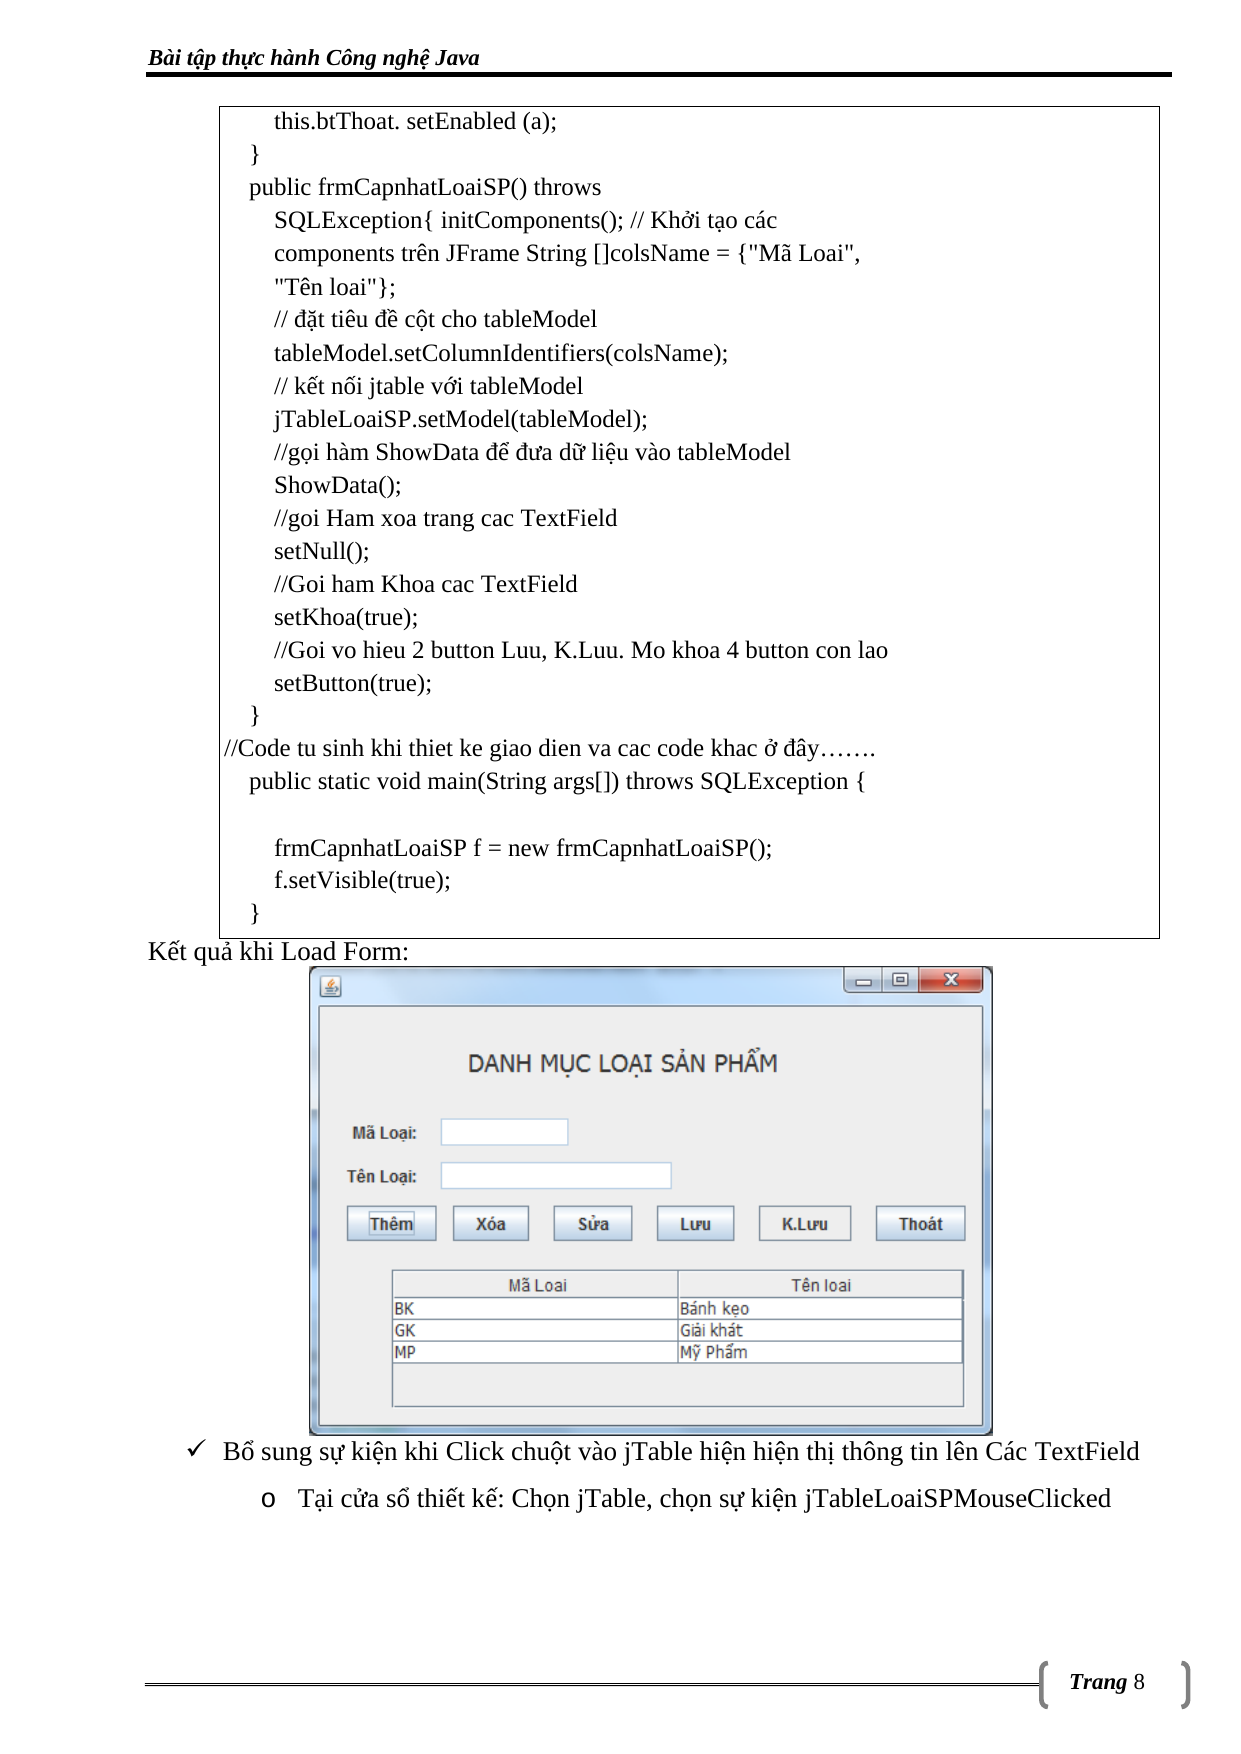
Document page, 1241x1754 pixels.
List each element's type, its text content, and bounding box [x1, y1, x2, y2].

picture [309, 966, 993, 1436]
list Bổ sung sự kiện khi Click chuột vào jTable hiện hiện thị thông tin lên Các TextField [185, 1435, 1240, 1466]
list Tại cửa sổ thiết kế: Chọn jTable, chọn sự kiện jTableLoaiSPMouseClicked [260, 1482, 1240, 1516]
subtitle Kết quả khi Load Form: [148, 939, 1240, 966]
